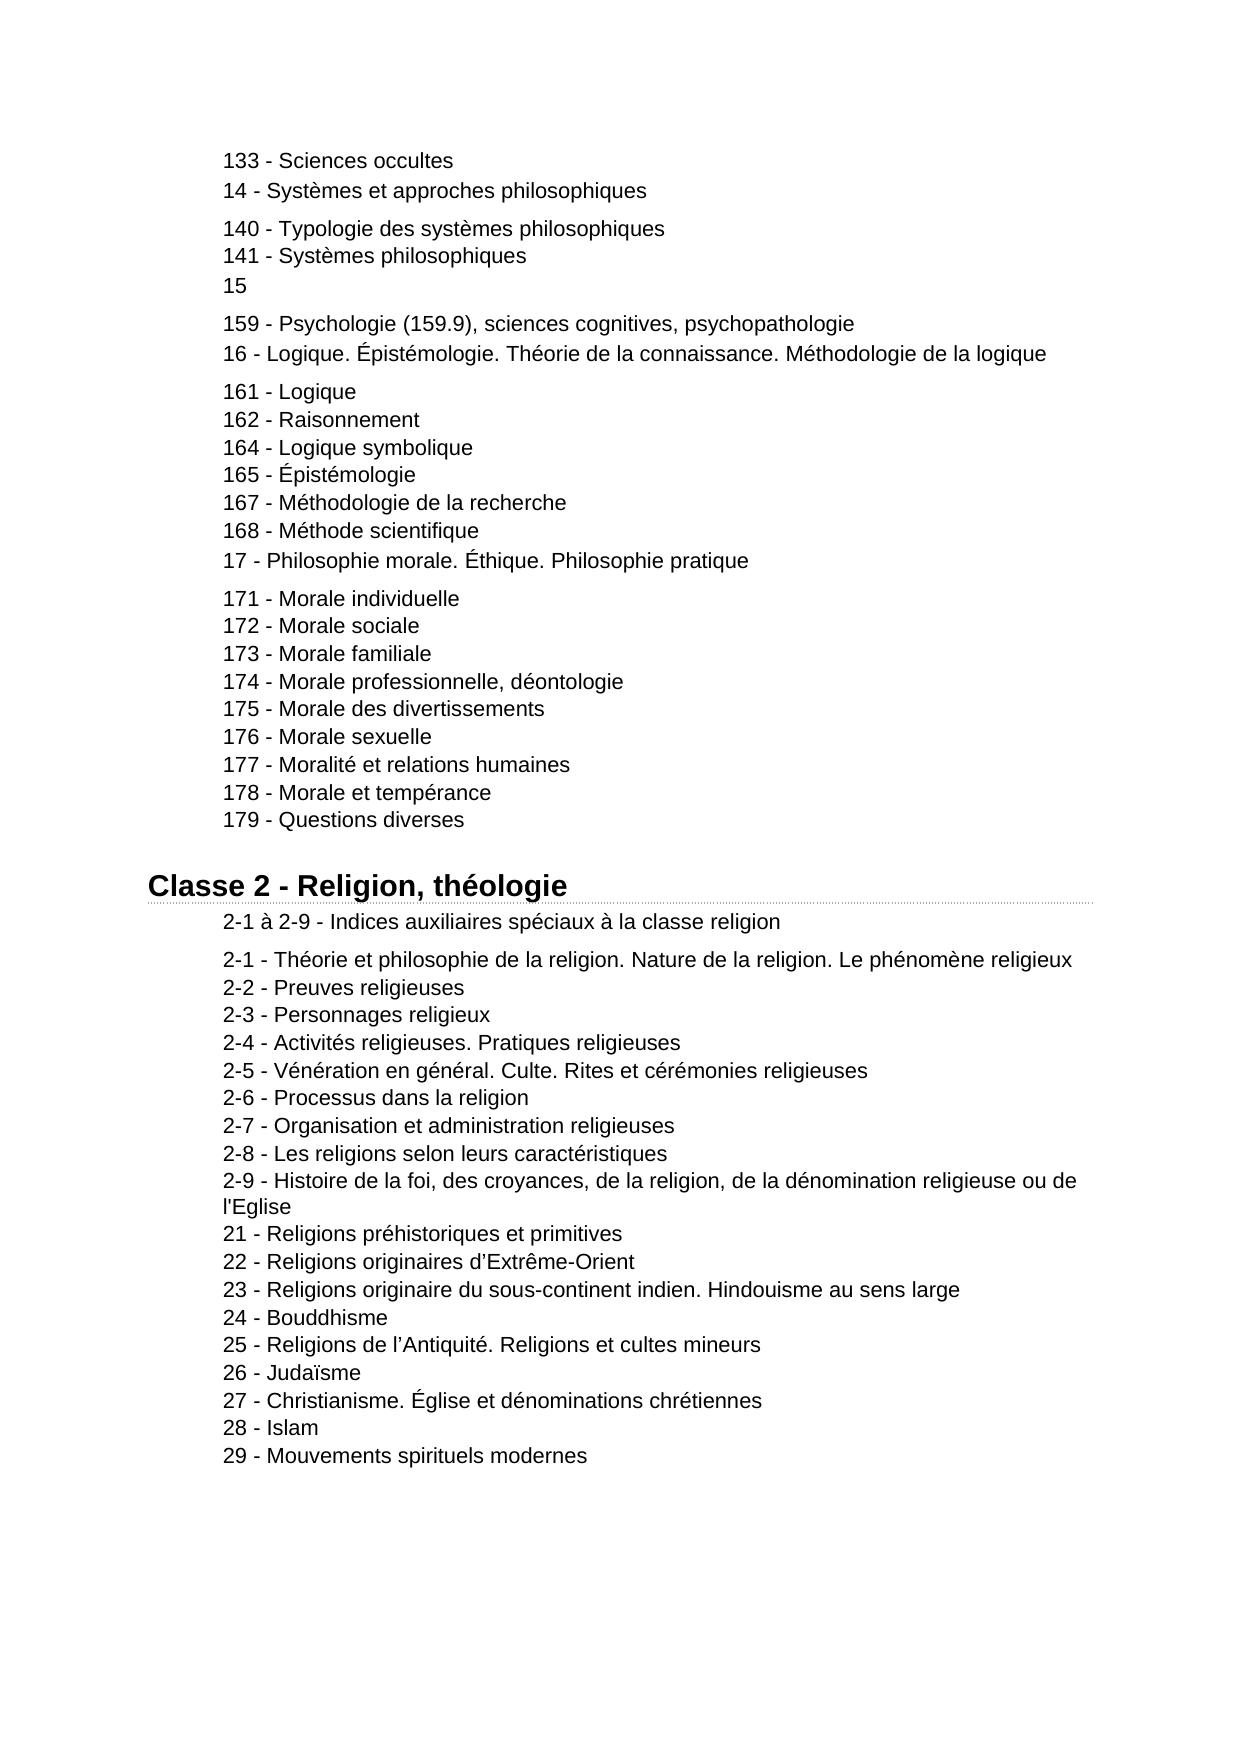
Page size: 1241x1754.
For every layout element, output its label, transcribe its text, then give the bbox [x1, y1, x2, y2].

text 25 - Religions de l’Antiquité. Religions et cultes mineurs [223, 1332, 1093, 1357]
text 133 - Sciences occultes [223, 148, 1093, 173]
text 162 - Raisonnement [223, 407, 1093, 432]
text 140 - Typologie des systèmes philosophiques [223, 216, 1093, 241]
text 2-8 - Les religions selon leurs caractéristiques [223, 1141, 1093, 1166]
text 24 - Bouddhisme [223, 1304, 1093, 1329]
text 22 - Religions originaires d’Extrême-Orient [223, 1249, 1093, 1274]
text 176 - Morale sexuelle [223, 724, 1093, 749]
text 2-4 - Activités religieuses. Pratiques religieuses [223, 1030, 1093, 1055]
text 2-2 - Preuves religieuses [223, 974, 1093, 999]
text 167 - Méthodologie de la recherche [223, 490, 1093, 515]
text 161 - Logique [223, 379, 1093, 404]
text 28 - Islam [223, 1415, 1093, 1440]
text 178 - Morale et tempérance [223, 779, 1093, 805]
text 179 - Questions diverses [223, 807, 1093, 832]
text 2-6 - Processus dans la religion [223, 1085, 1093, 1110]
text 159 - Psychologie (159.9), sciences cognitives, psychopathologie [223, 311, 1093, 336]
text 171 - Morale individuelle [223, 586, 1093, 611]
text 27 - Christianisme. Église et dénominations chrétiennes [223, 1387, 1093, 1413]
text 29 - Mouvements spirituels modernes [223, 1443, 1093, 1468]
text 21 - Religions préhistoriques et primitives [223, 1221, 1093, 1246]
text 165 - Épistémologie [223, 462, 1093, 487]
text 2-7 - Organisation et administration religieuses [223, 1113, 1093, 1138]
text 15 [223, 273, 1093, 299]
text 23 - Religions originaire du sous-continent indien. Hindouisme au sens large [223, 1277, 1093, 1302]
text 2-5 - Vénération en général. Culte. Rites et cérémonies religieuses [223, 1057, 1093, 1083]
text 174 - Morale professionnelle, déontologie [223, 669, 1093, 694]
text 168 - Méthode scientifique [223, 518, 1093, 543]
text Classe 2 - Religion, théologie [148, 868, 1093, 904]
text 2-9 - Histoire de la foi, des croyances, de la religion, de la dénomination religieuse ou de l'Eglise [223, 1168, 1093, 1219]
text 14 - Systèmes et approches philosophiques [223, 178, 1093, 203]
text 175 - Morale des divertissements [223, 696, 1093, 722]
text 173 - Morale familiale [223, 641, 1093, 666]
text 2-1 - Théorie et philosophie de la religion. Nature de la religion. Le phénomène religieux [223, 947, 1093, 972]
text 26 - Judaïsme [223, 1360, 1093, 1385]
text 2-3 - Personnages religieux [223, 1002, 1093, 1027]
text 172 - Morale sociale [223, 613, 1093, 638]
text 141 - Systèmes philosophiques [223, 243, 1093, 268]
text 164 - Logique symbolique [223, 434, 1093, 460]
text 177 - Moralité et relations humaines [223, 752, 1093, 777]
text 2-1 à 2-9 - Indices auxiliaires spéciaux à la classe religion [223, 909, 1093, 934]
text 17 - Philosophie morale. Éthique. Philosophie pratique [223, 548, 1093, 573]
text 16 - Logique. Épistémologie. Théorie de la connaissance. Méthodologie de la logique [223, 341, 1093, 367]
